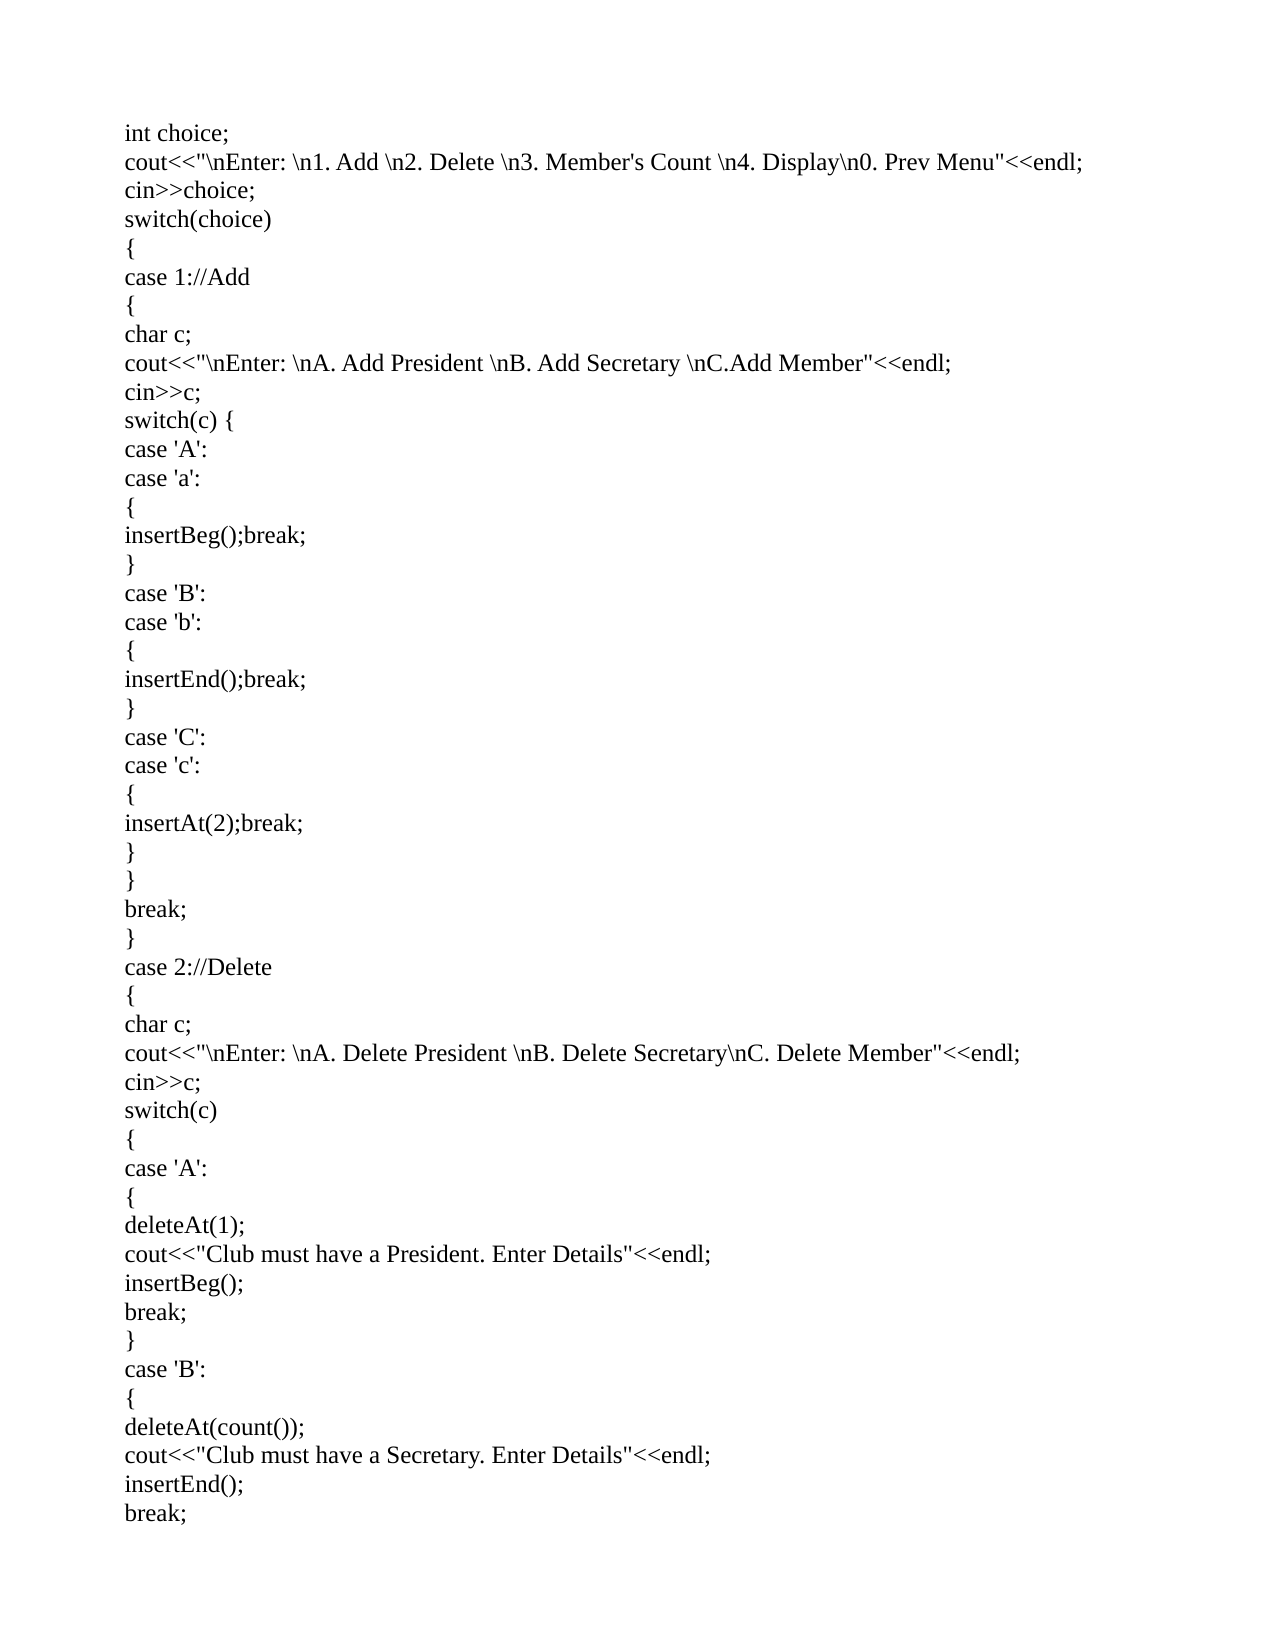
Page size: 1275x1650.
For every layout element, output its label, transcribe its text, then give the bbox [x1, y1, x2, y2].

text insertBeg(); [118, 1268, 1157, 1297]
text case 'C': [118, 722, 1157, 751]
text char c; [118, 319, 1157, 348]
text } [118, 923, 1157, 952]
text break; [118, 1498, 1157, 1527]
text } [118, 693, 1157, 722]
text } [118, 549, 1157, 578]
text { [118, 233, 1157, 262]
text case 'a': [118, 463, 1157, 492]
text case 1://Add [118, 262, 1157, 291]
text { [118, 1124, 1157, 1153]
text } [118, 866, 1157, 894]
text case 'B': [118, 1354, 1157, 1383]
text case 'B': [118, 578, 1157, 607]
text char c; [118, 1009, 1157, 1038]
text switch(c) [118, 1096, 1157, 1124]
text break; [118, 1297, 1157, 1326]
text { [118, 1182, 1157, 1211]
text cout<<"\nEnter: \nA. Add President \nB. Add Secretary \nC.Add Member"<<endl; [118, 348, 1157, 377]
text deleteAt(count()); [118, 1412, 1157, 1441]
text { [118, 1383, 1157, 1412]
text cin>>c; [118, 377, 1157, 406]
text } [118, 837, 1157, 866]
text { [118, 291, 1157, 319]
text int choice; [118, 118, 1157, 147]
text cin>>c; [118, 1067, 1157, 1096]
text cout<<"Club must have a President. Enter Details"<<endl; [118, 1239, 1157, 1268]
text insertAt(2);break; [118, 808, 1157, 837]
text switch(c) { [118, 406, 1157, 434]
text } [118, 1326, 1157, 1354]
text case 'A': [118, 1153, 1157, 1182]
text cout<<"Club must have a Secretary. Enter Details"<<endl; [118, 1441, 1157, 1469]
text insertEnd();break; [118, 664, 1157, 693]
text insertEnd(); [118, 1469, 1157, 1498]
text case 'b': [118, 607, 1157, 636]
text insertBeg();break; [118, 521, 1157, 549]
text deleteAt(1); [118, 1211, 1157, 1239]
text { [118, 492, 1157, 521]
text cout<<"\nEnter: \nA. Delete President \nB. Delete Secretary\nC. Delete Member"<<endl; [118, 1038, 1157, 1067]
text { [118, 981, 1157, 1009]
text { [118, 636, 1157, 664]
text break; [118, 894, 1157, 923]
text cout<<"\nEnter: \n1. Add \n2. Delete \n3. Member's Count \n4. Display\n0. Prev Menu"<<endl; [118, 147, 1157, 176]
text switch(choice) [118, 204, 1157, 233]
text case 'c': [118, 751, 1157, 779]
text case 2://Delete [118, 952, 1157, 981]
text { [118, 779, 1157, 808]
text case 'A': [118, 434, 1157, 463]
text cin>>choice; [118, 176, 1157, 204]
